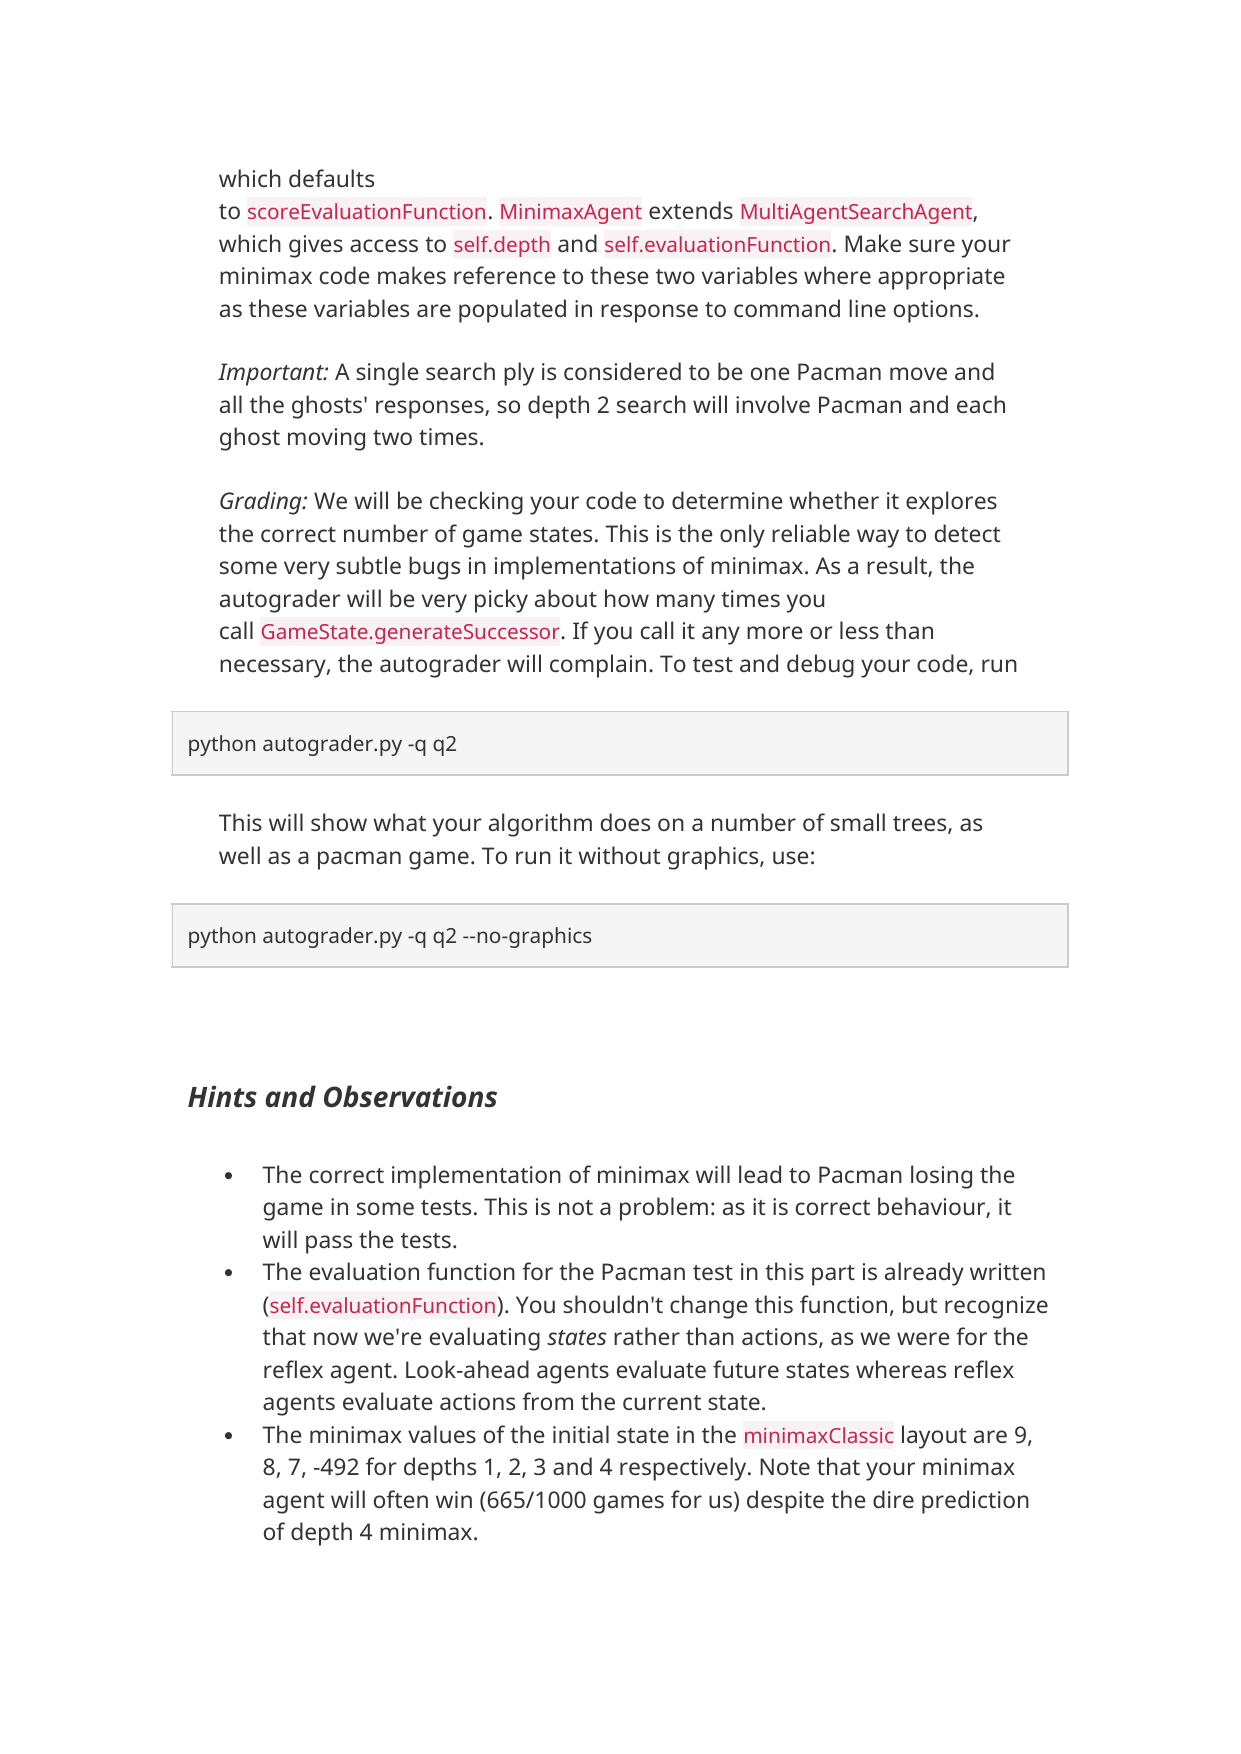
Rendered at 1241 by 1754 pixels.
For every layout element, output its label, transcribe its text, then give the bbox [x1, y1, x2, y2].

list The correct implementation of minimax will lead to Pacman losing the game in some tests. This is not a problem: as it is correct behaviour, it will pass the tests. [225, 1158, 1053, 1256]
list The evaluation function for the Pacman test in this part is already written (self.evaluationFunction). You shouldn't change this function, but recognize that now we're evaluating states rather than actions, as we were for the reflex agent. Look-ahead agents evaluate future states whereas reflex agents evaluate actions from the current state. [225, 1256, 1053, 1418]
text Important: A single search ply is considered to be one Pacman move and all the ghosts' responses, so depth 2 search will involve Pacman and each ghost moving two times. [219, 356, 1021, 453]
text This will show what your algorithm does on a number of small trees, as well as a pacman game. To run it without graphics, use: [219, 807, 1021, 872]
text python autograder.py -q q2 [173, 712, 1067, 774]
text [219, 162, 1021, 324]
text python autograder.py -q q2 --no-graphics [173, 905, 1067, 966]
list The minimax values of the initial state in the minimaxClassic layout are 9, 8, 7, -492 for depths 1, 2, 3 and 4 respectively. Note that your minimax agent will often win (665/1000 games for us) despite the dire prediction of depth 4 minimax. [225, 1418, 1053, 1548]
text Grading: We will be checking your code to determine whether it explores the correct number of game states. This is the only reliable way to detect some very subtle bugs in implementations of minimax. As a result, the autograder will be very picky about how many times you call GameState.generateSuccessor. If you call it any more or less than necessary, the autograder will complain. To test and debug your code, run [219, 484, 1021, 679]
text Hints and Observations [187, 1064, 1053, 1129]
